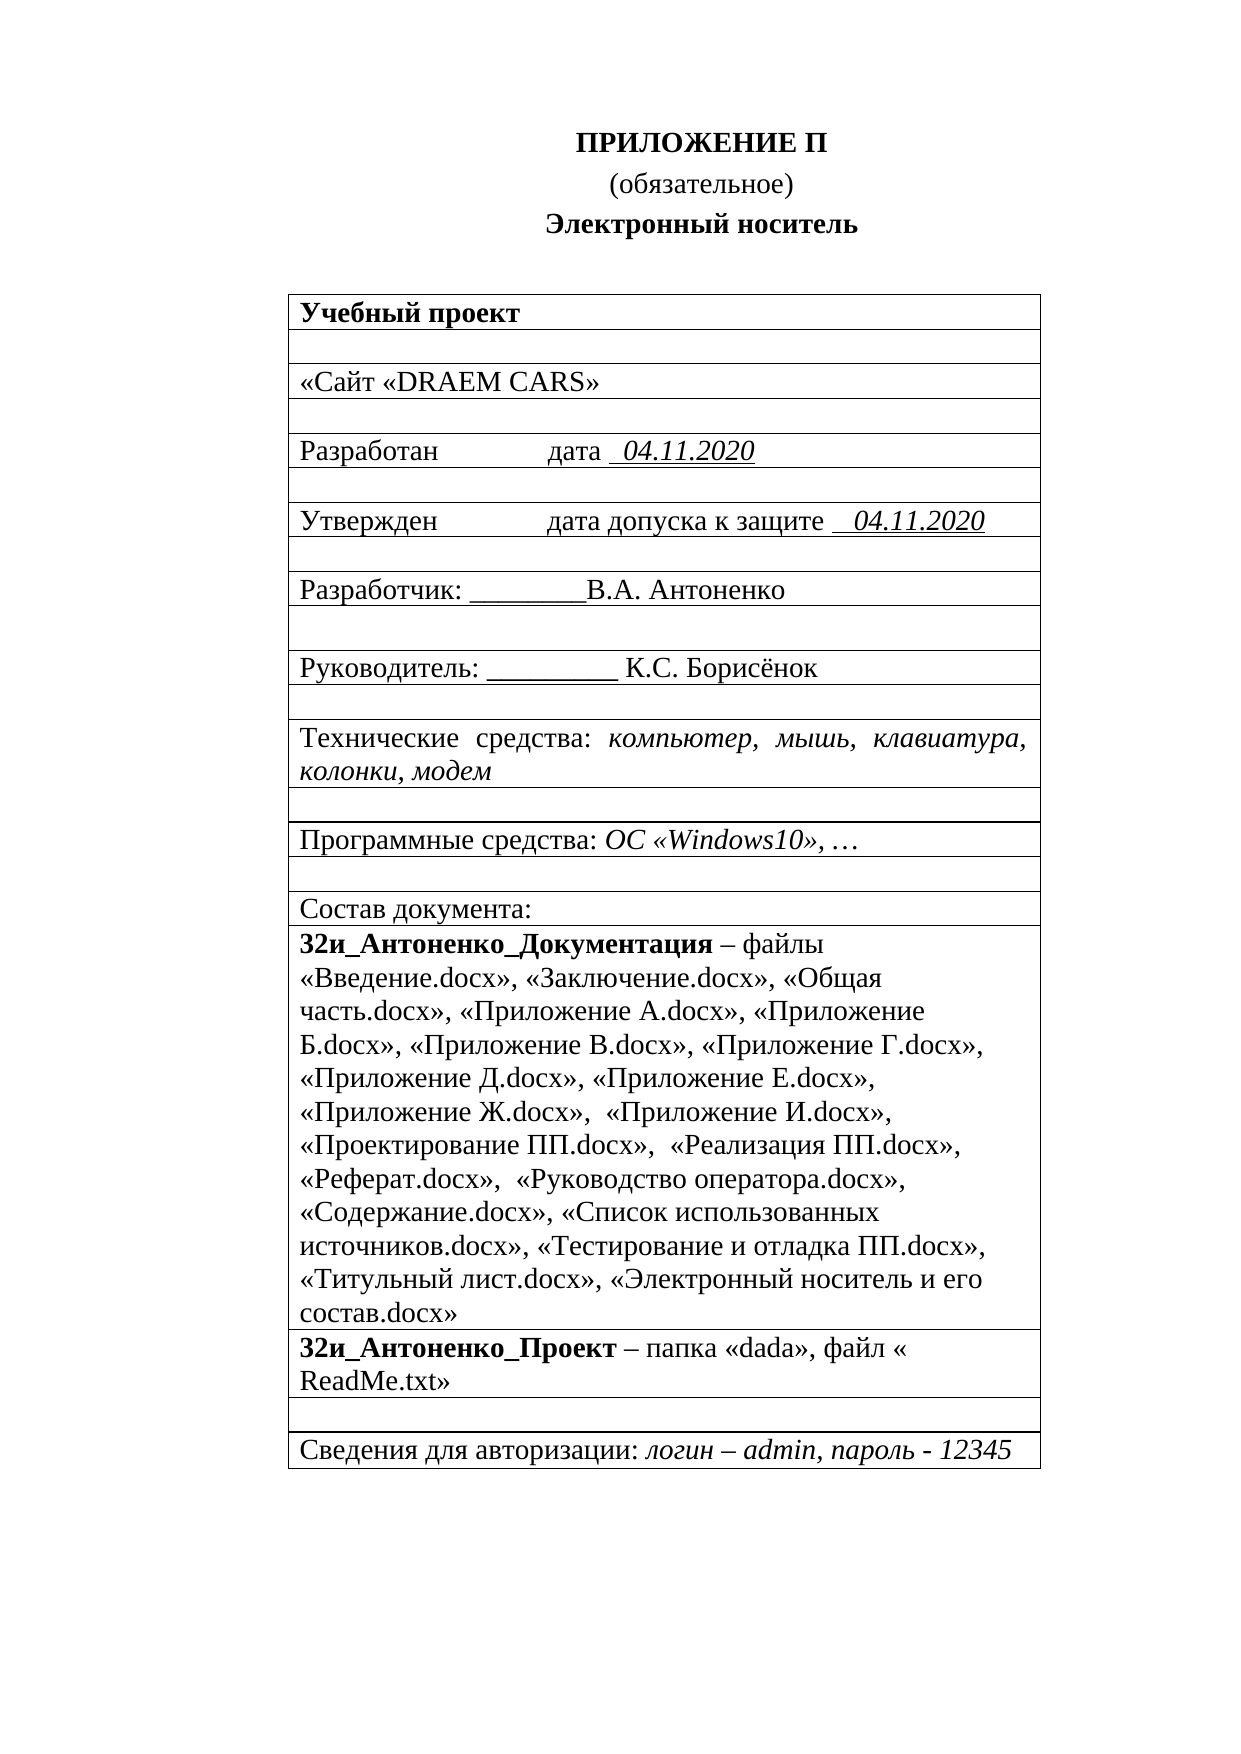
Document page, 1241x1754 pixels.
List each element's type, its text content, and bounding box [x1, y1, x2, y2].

table_cell Разработан дата 04.11.2020 [289, 434, 1040, 467]
table_cell «Сайт «DRAEM CARS» [289, 364, 1040, 398]
table_cell [289, 399, 1040, 432]
table_cell [289, 788, 1040, 821]
table_cell Программные средства: OC «Windows10», … [289, 823, 1040, 856]
table_cell [289, 857, 1040, 891]
table_cell Разработчик: ________В.А. Антоненко [289, 572, 1040, 605]
text ПРИЛОЖЕНИЕ П [472, 125, 930, 159]
table_cell 32и_Антоненко_Документация – файлы «Введение.docx», «Заключение.docx», «Общая часть.docx», «Приложение А.docx», «Приложение Б.docx», «Приложение В.docx», «Приложение Г.docx», «Приложение Д.docx», «Приложение Е.docx», «Приложение Ж.docx», «Приложение И.docx», «Проектирование ПП.docx», «Реализация ПП.docx», «Реферат.docx», «Руководство оператора.docx», «Содержание.docx», «Список использованных источников.docx», «Тестирование и отладка ПП.docx», «Титульный лист.docx», «Электронный носитель и его состав.docx» [289, 926, 1040, 1329]
table_cell [289, 537, 1040, 571]
table_cell Сведения для авторизации: логин – admin, пароль - 12345 [289, 1433, 1040, 1468]
table_cell Состав документа: [289, 892, 1040, 925]
table_cell 32и_Антоненко_Проект – папка «dada», файл « ReadMe.txt» [289, 1330, 1040, 1397]
table_header Учебный проект [289, 295, 1040, 329]
table_cell [289, 606, 1040, 649]
table_cell Утвержден дата допуска к защите 04.11.2020 [289, 503, 1040, 536]
table_cell [289, 468, 1040, 502]
table_cell [289, 1398, 1040, 1431]
text (обязательное) [472, 166, 930, 199]
table_cell Технические средства: компьютер, мышь, клавиатура, колонки, модем [289, 720, 1040, 787]
table_cell [289, 330, 1040, 363]
text Электронный носитель [472, 206, 930, 240]
table_cell [289, 685, 1040, 719]
table_cell Руководитель: _________ К.С. Борисёнок [289, 651, 1040, 684]
